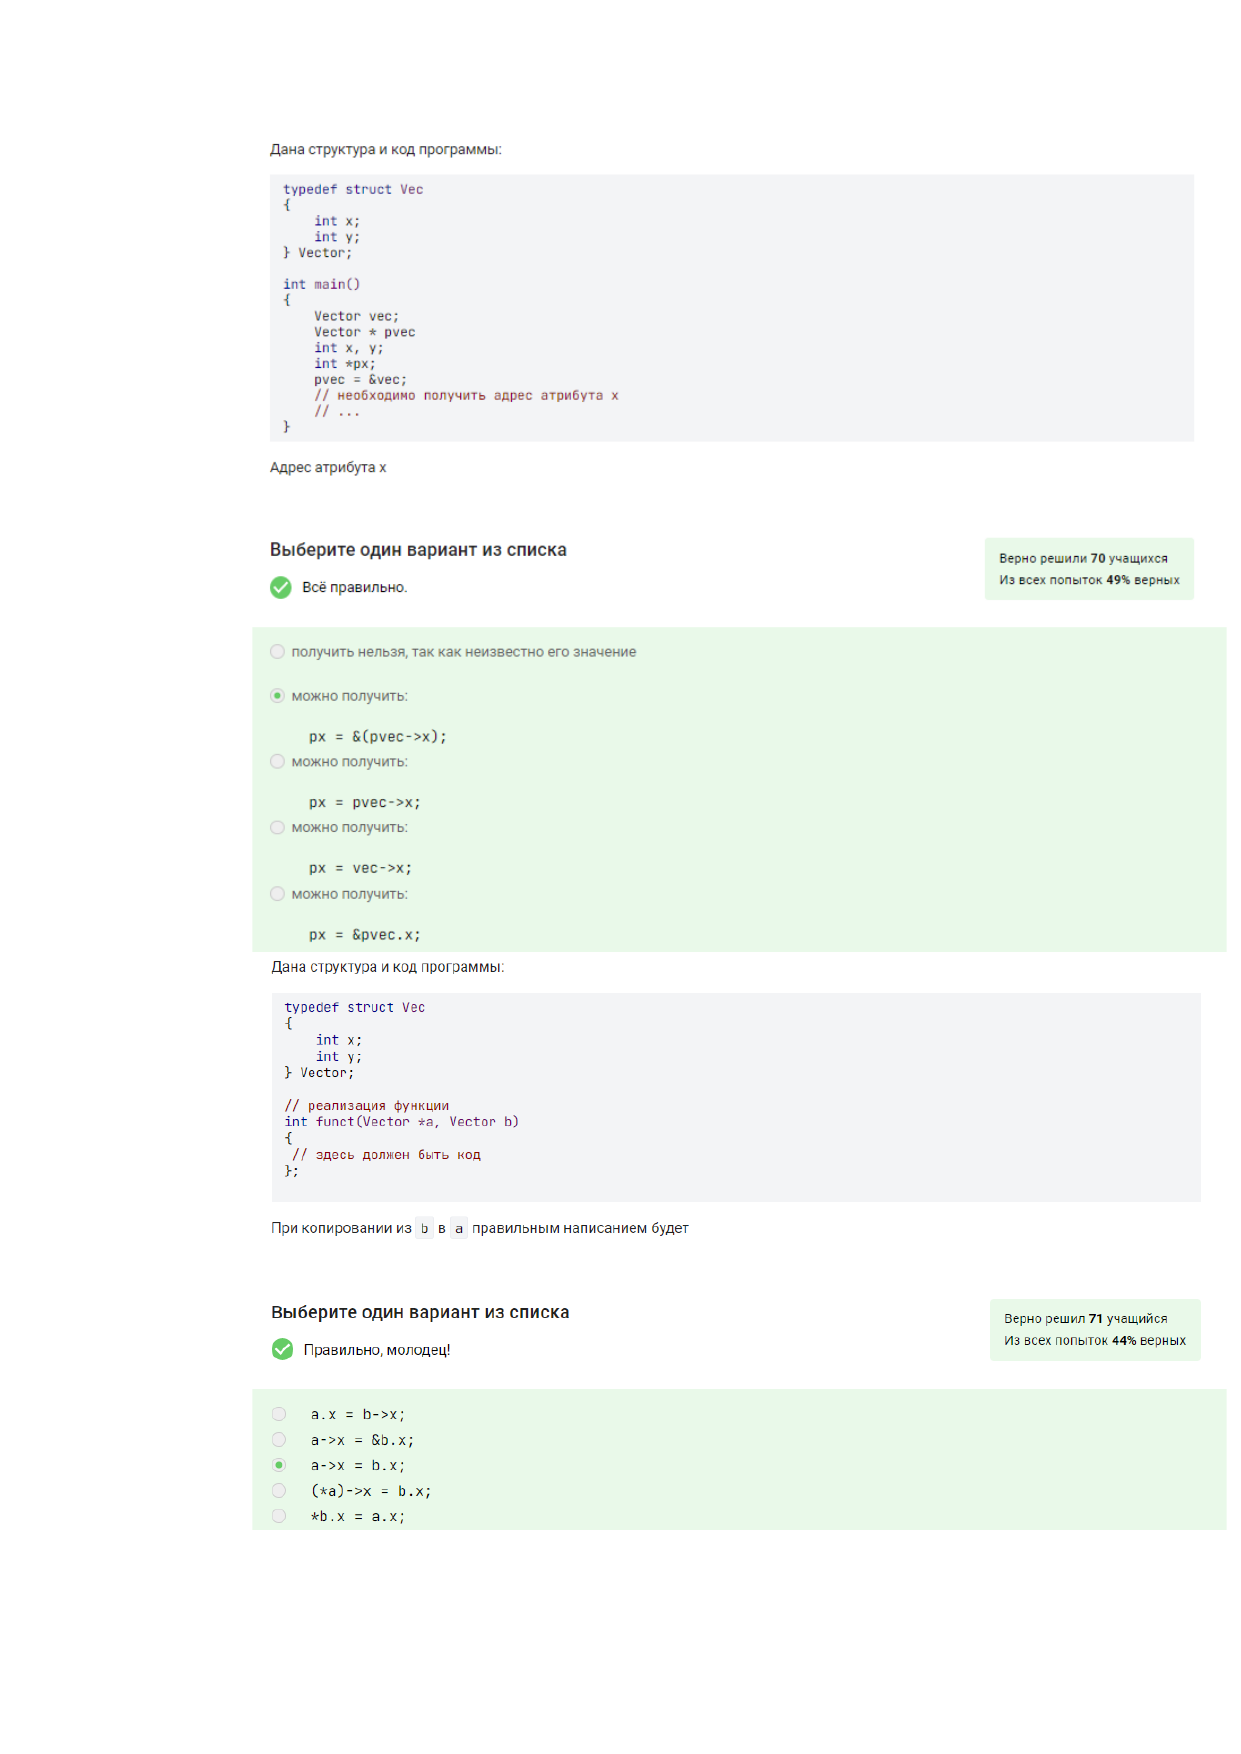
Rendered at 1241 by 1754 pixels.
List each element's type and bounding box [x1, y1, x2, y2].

picture [252, 118, 1227, 952]
picture [252, 953, 1227, 1530]
